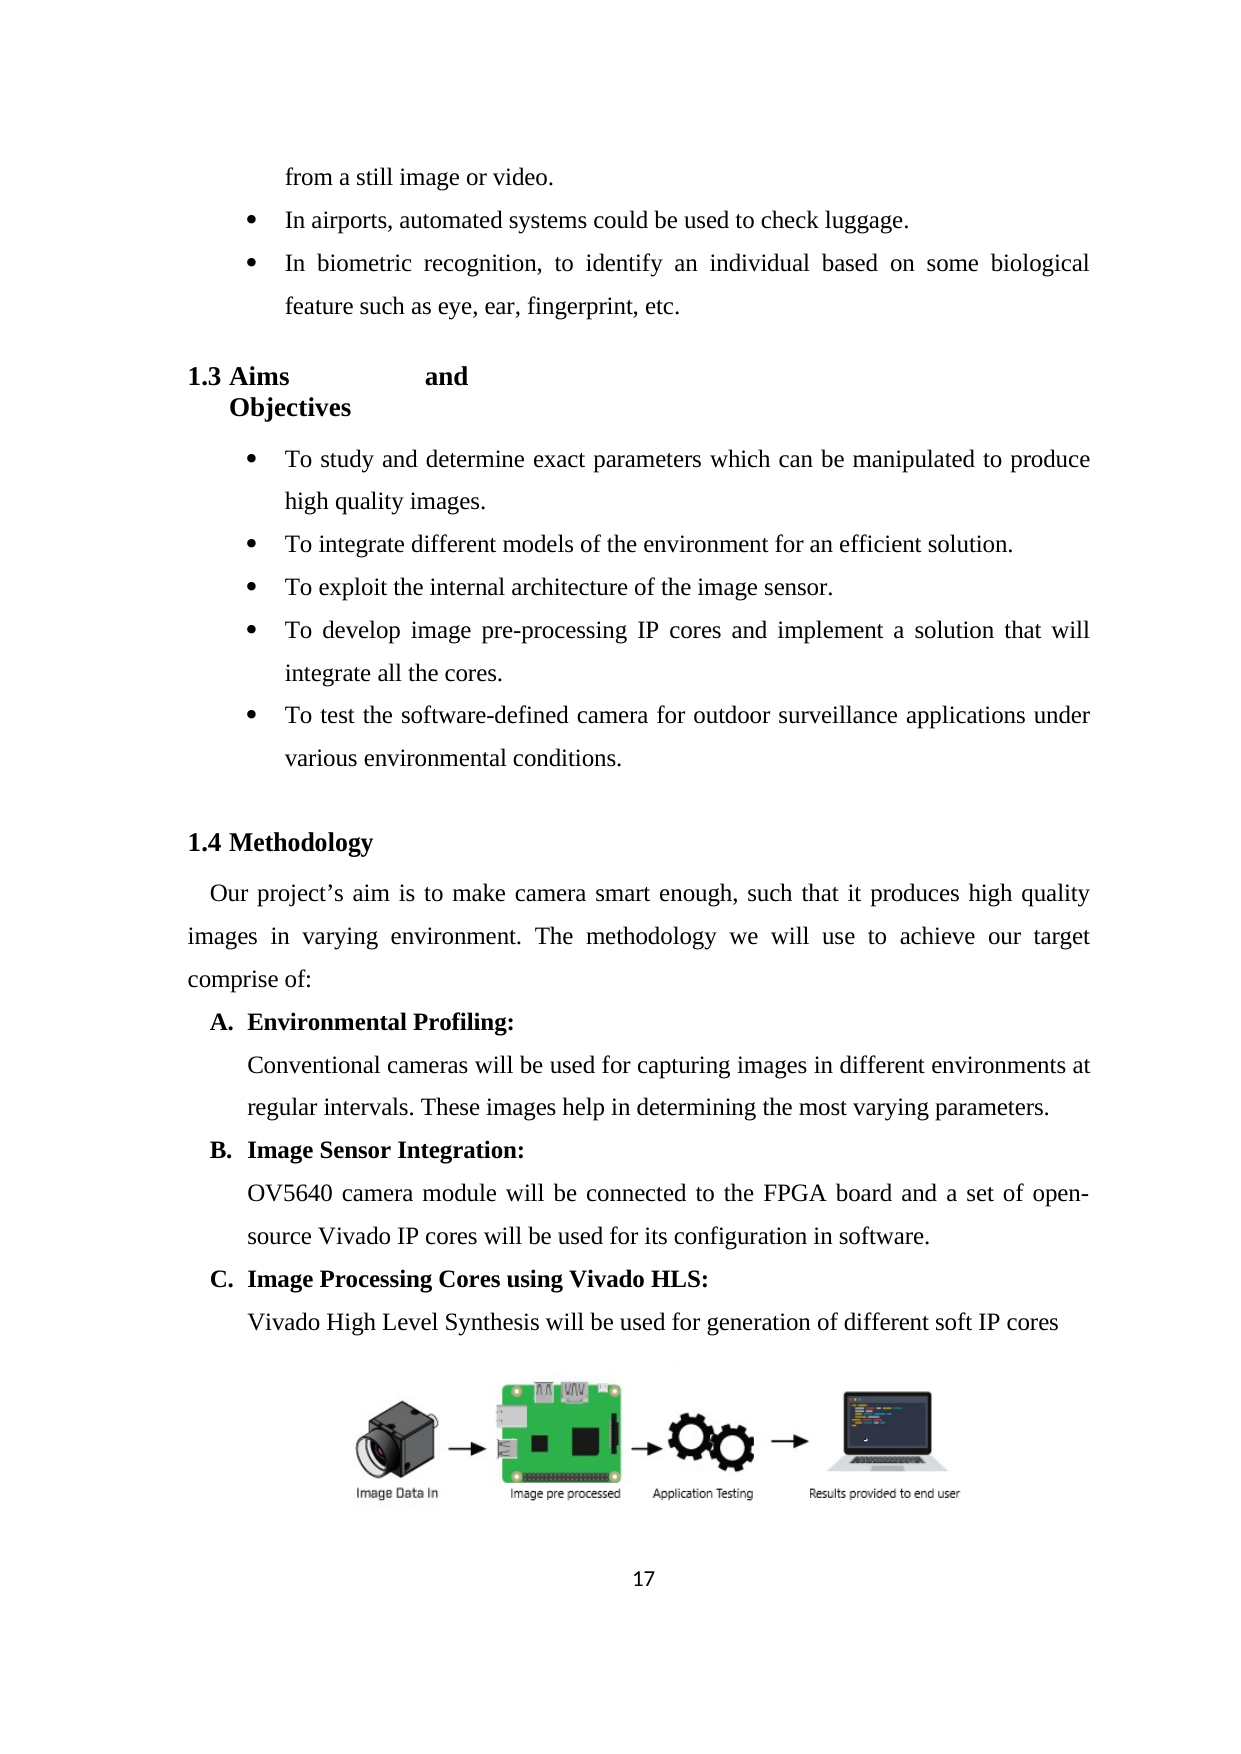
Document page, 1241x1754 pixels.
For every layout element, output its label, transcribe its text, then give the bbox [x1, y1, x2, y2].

text Conventional cameras will be used for capturing images in different environments at regular intervals. These images help in determining the most varying parameters. [247, 1050, 1091, 1121]
list To develop image pre-processing IP cores and implement a solution that will integrate all the cores. [247, 615, 1091, 686]
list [247, 162, 1091, 191]
text Our project’s aim is to make camera smart enough, such that it produces high quality images in varying environment. The methodology we will use to achieve our target comprise of: [187, 878, 1091, 993]
text Vivado High Level Synthesis will be used for generation of different soft IP cores [247, 1307, 1091, 1335]
list To integrate different models of the environment for an efficient solution. [247, 529, 1091, 558]
subtitle Aims and Objectives [187, 360, 468, 422]
subtitle Methodology [187, 826, 381, 857]
picture [326, 1353, 985, 1530]
list In airports, automated systems could be used to check luggage. [247, 205, 1091, 234]
list To test the software-defined camera for outdoor surveillance applications under various environmental conditions. [247, 701, 1091, 772]
list Image Sensor Integration: [209, 1135, 1091, 1164]
list Image Processing Cores using Vivado HLS: [209, 1264, 1091, 1292]
list To exploit the internal architecture of the image sensor. [247, 572, 1091, 601]
text OV5640 camera module will be connected to the FPGA board and a set of open-source Vivado IP cores will be used for its configuration in software. [247, 1178, 1091, 1250]
list To study and determine exact parameters which can be manipulated to produce high quality images. [247, 444, 1091, 515]
list In biometric recognition, to identify an individual based on some biological feature such as eye, ear, fingerprint, etc. [247, 248, 1091, 320]
list Environmental Profiling: [209, 1007, 1091, 1036]
